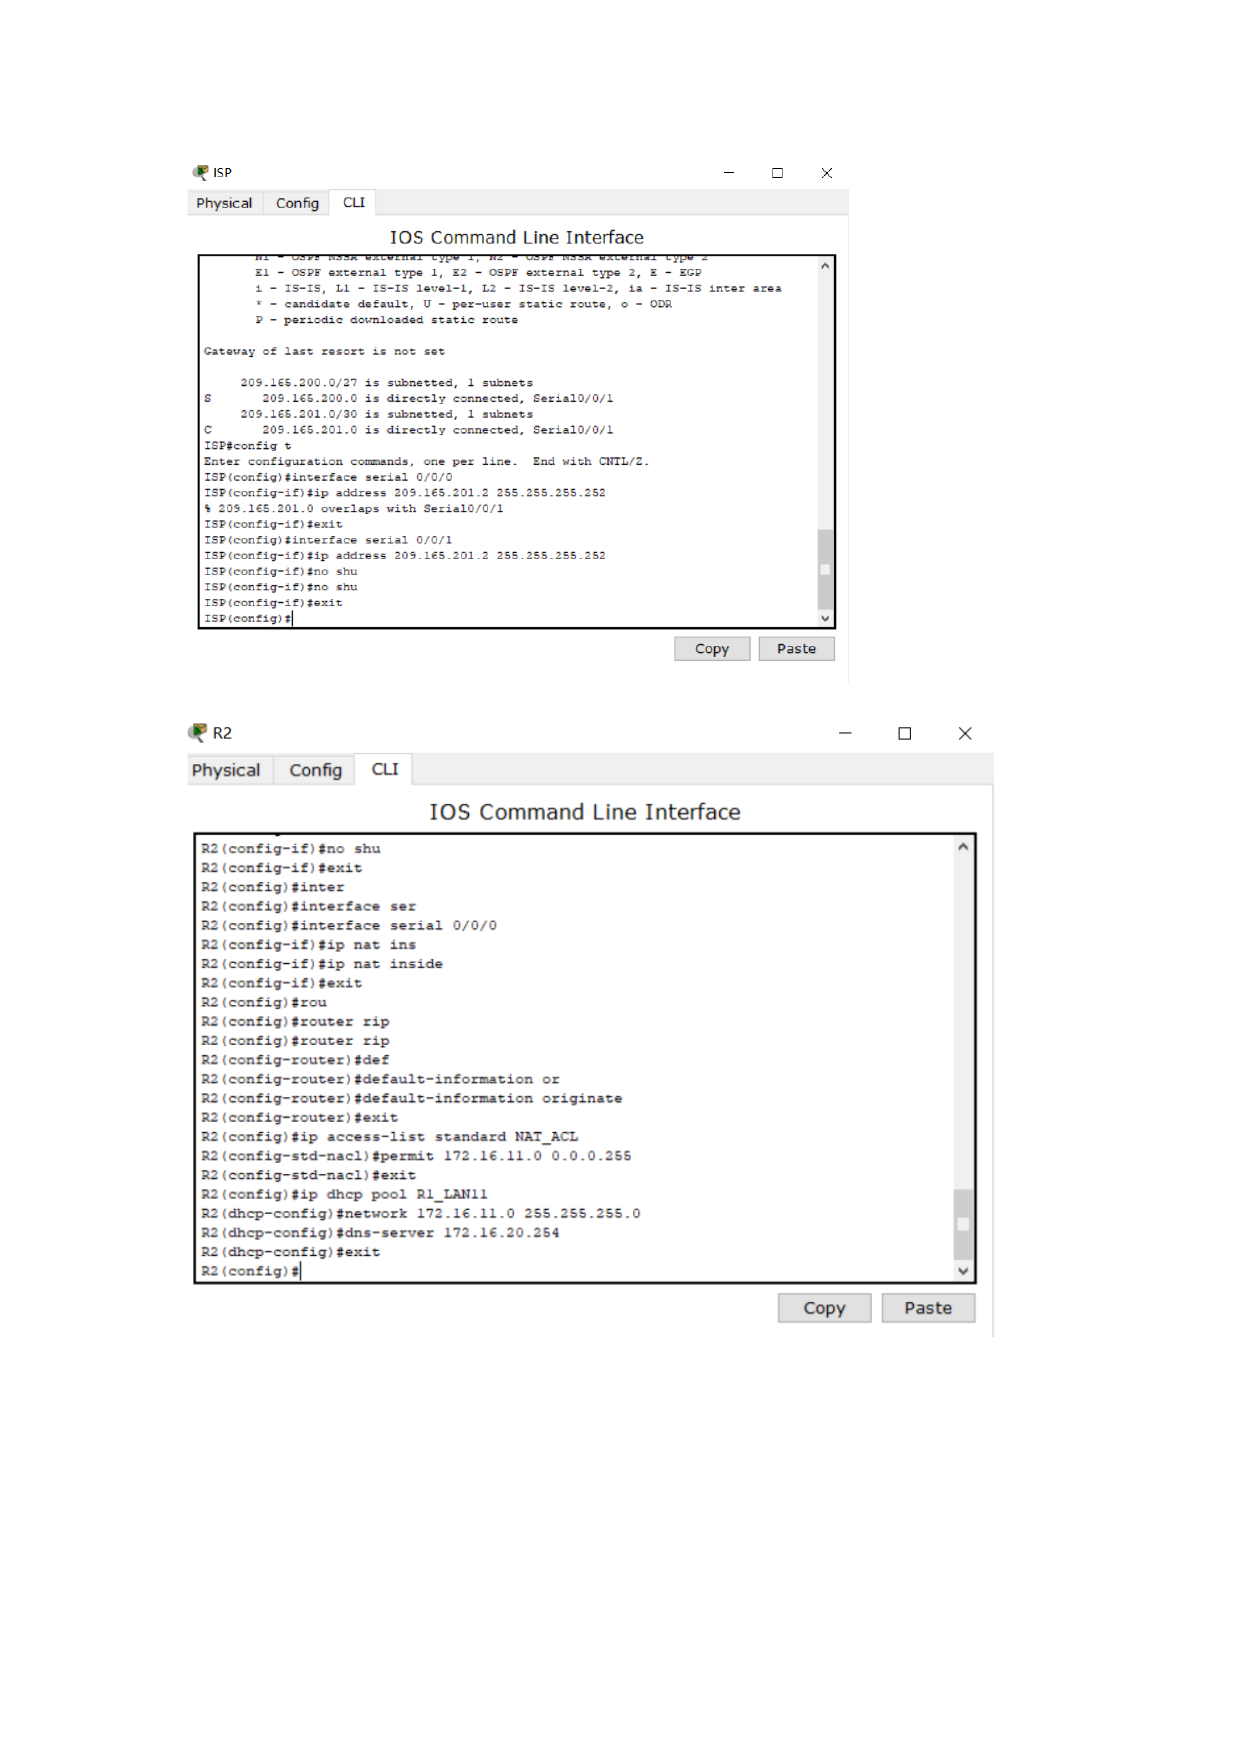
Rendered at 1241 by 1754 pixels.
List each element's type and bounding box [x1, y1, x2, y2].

picture [187, 162, 849, 683]
picture [187, 714, 995, 1337]
